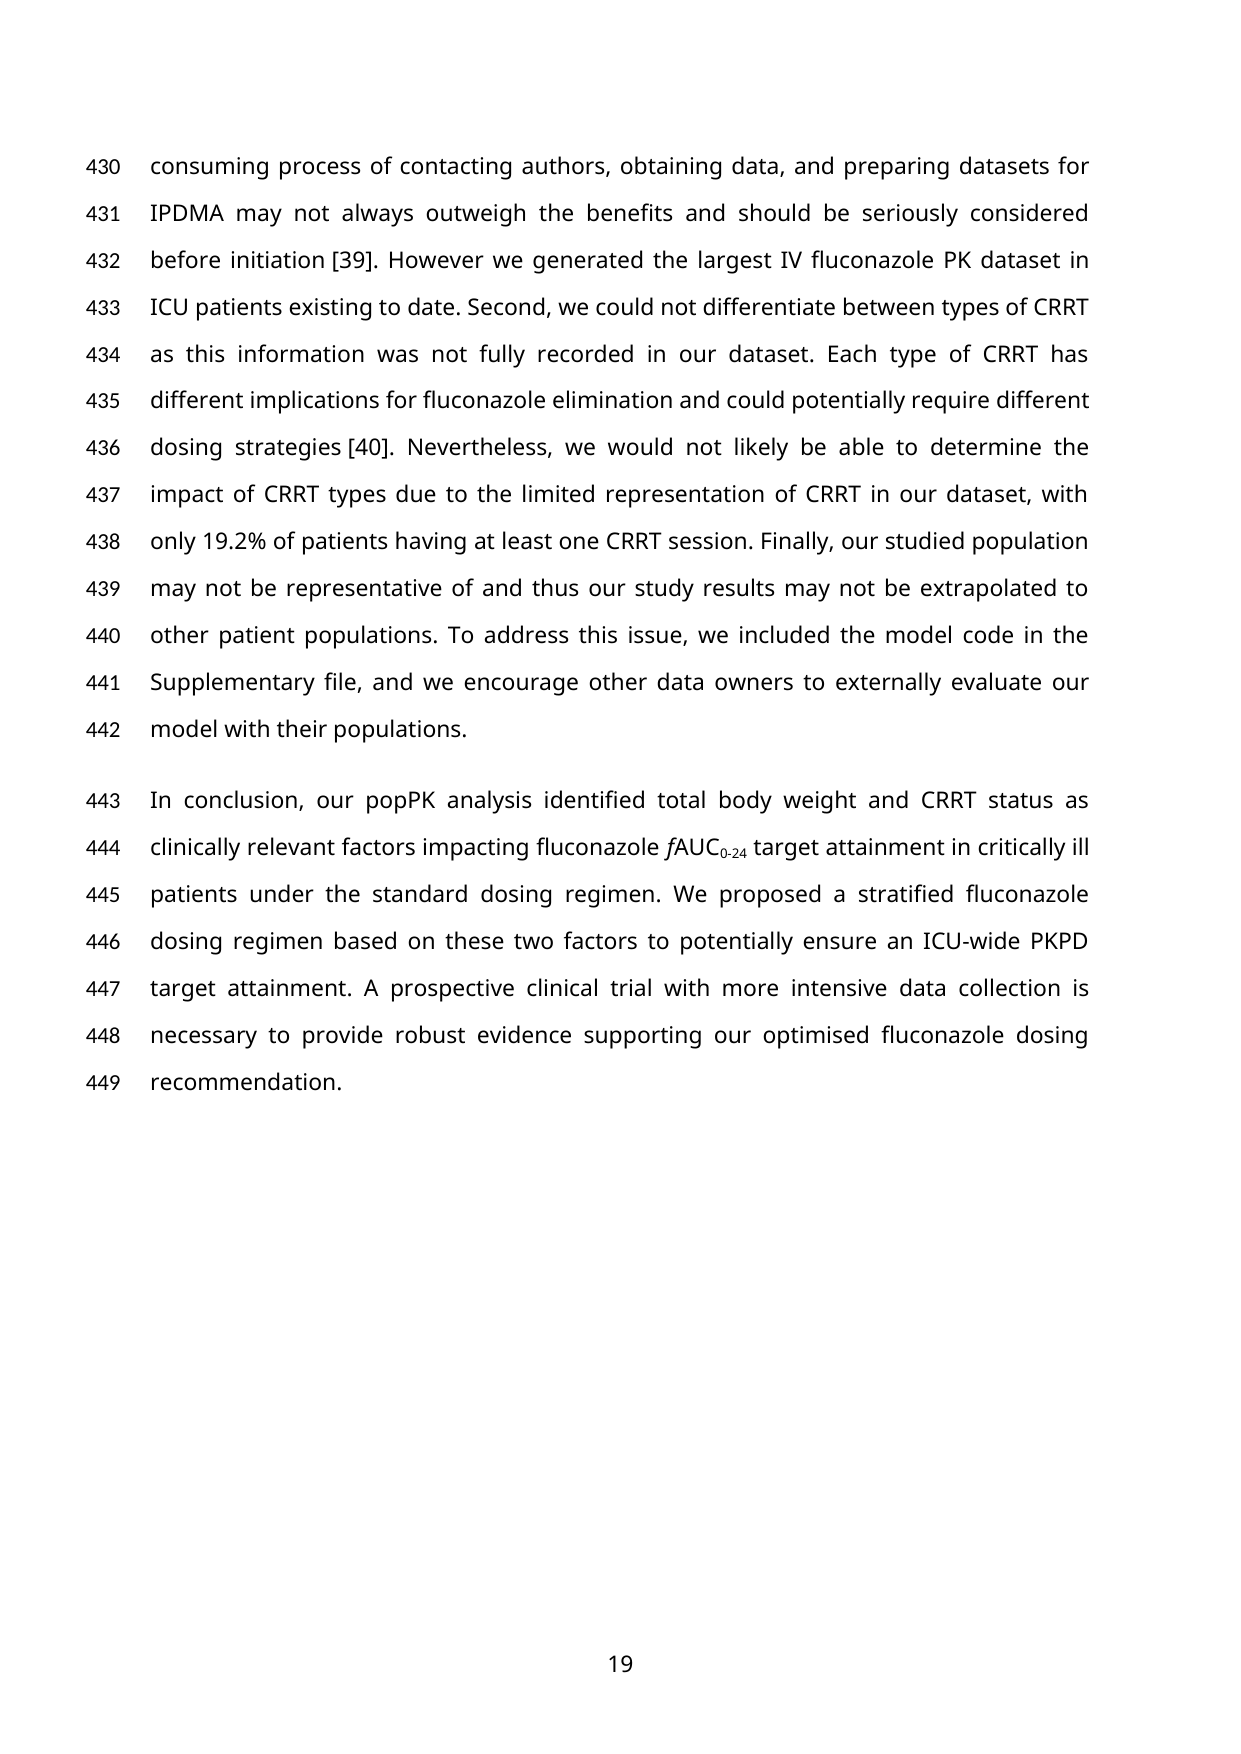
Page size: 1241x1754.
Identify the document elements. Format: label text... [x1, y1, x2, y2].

text In conclusion, our popPK analysis identified total body weight and CRRT status as clinically relevant factors impacting fluconazole fAUC0-24 target attainment in critically ill patients under the standard dosing regimen. We proposed a stratified fluconazole dosing regimen based on these two factors to potentially ensure an ICU-wide PKPD target attainment. A prospective clinical trial with more intensive data collection is necessary to provide robust evidence supporting our optimised fluconazole dosing recommendation. [150, 784, 1090, 1097]
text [150, 150, 1090, 744]
